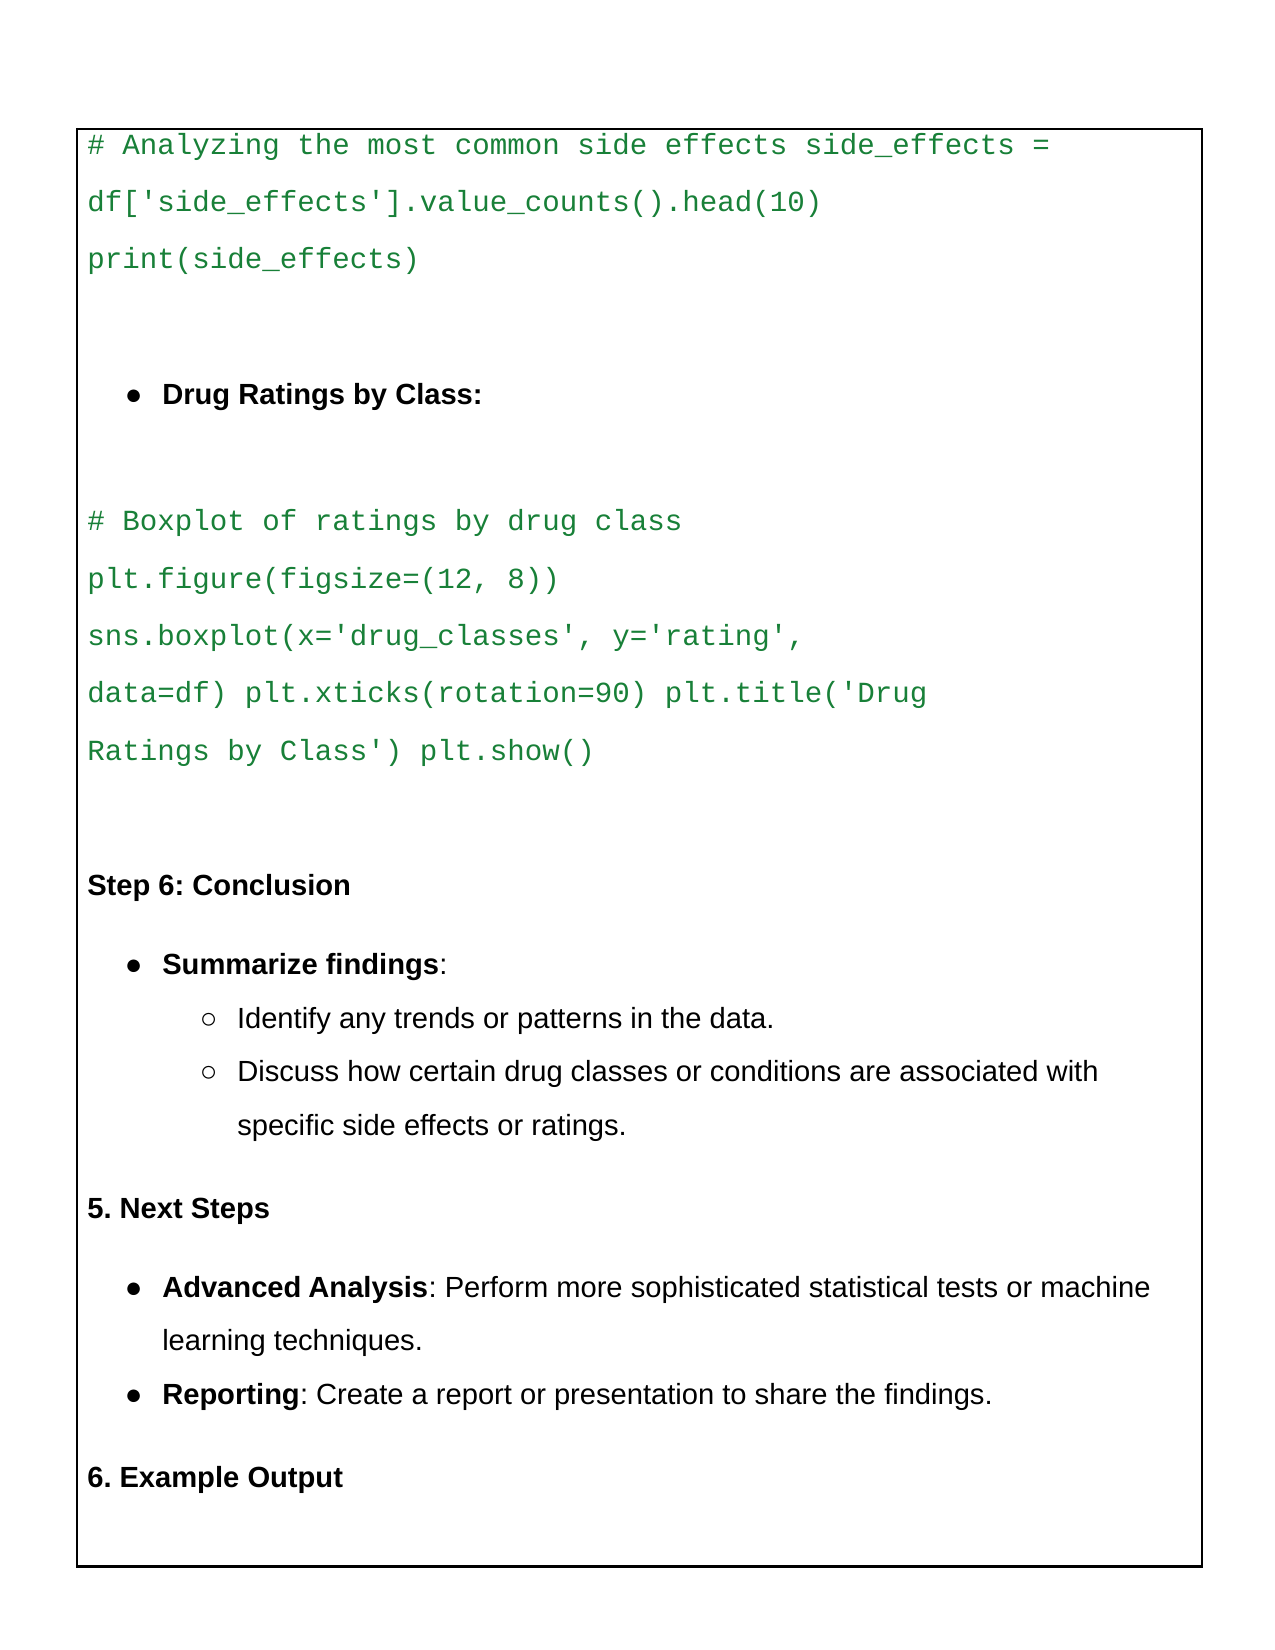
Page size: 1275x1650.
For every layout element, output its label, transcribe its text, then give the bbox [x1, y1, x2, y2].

table_cell # Analyzing the most common side effects side_effects = df['side_effects'].value_counts().head(10) print(side_effects) Drug Ratings by Class: # Boxplot of ratings by drug class plt.figure(figsize=(12, 8)) sns.boxplot(x='drug_classes', y='rating', data=df) plt.xticks(rotation=90) plt.title('Drug Ratings by Class') plt.show() Step 6: Conclusion Summarize findings: ○ Identify any trends or patterns in the data. ○ Discuss how certain drug classes or conditions are associated with specific side effects or ratings. Next Steps Advanced Analysis: Perform more sophisticated statistical tests or machine learning techniques. Reporting: Create a report or presentation to share the findings. Example Output [78, 130, 1201, 1565]
